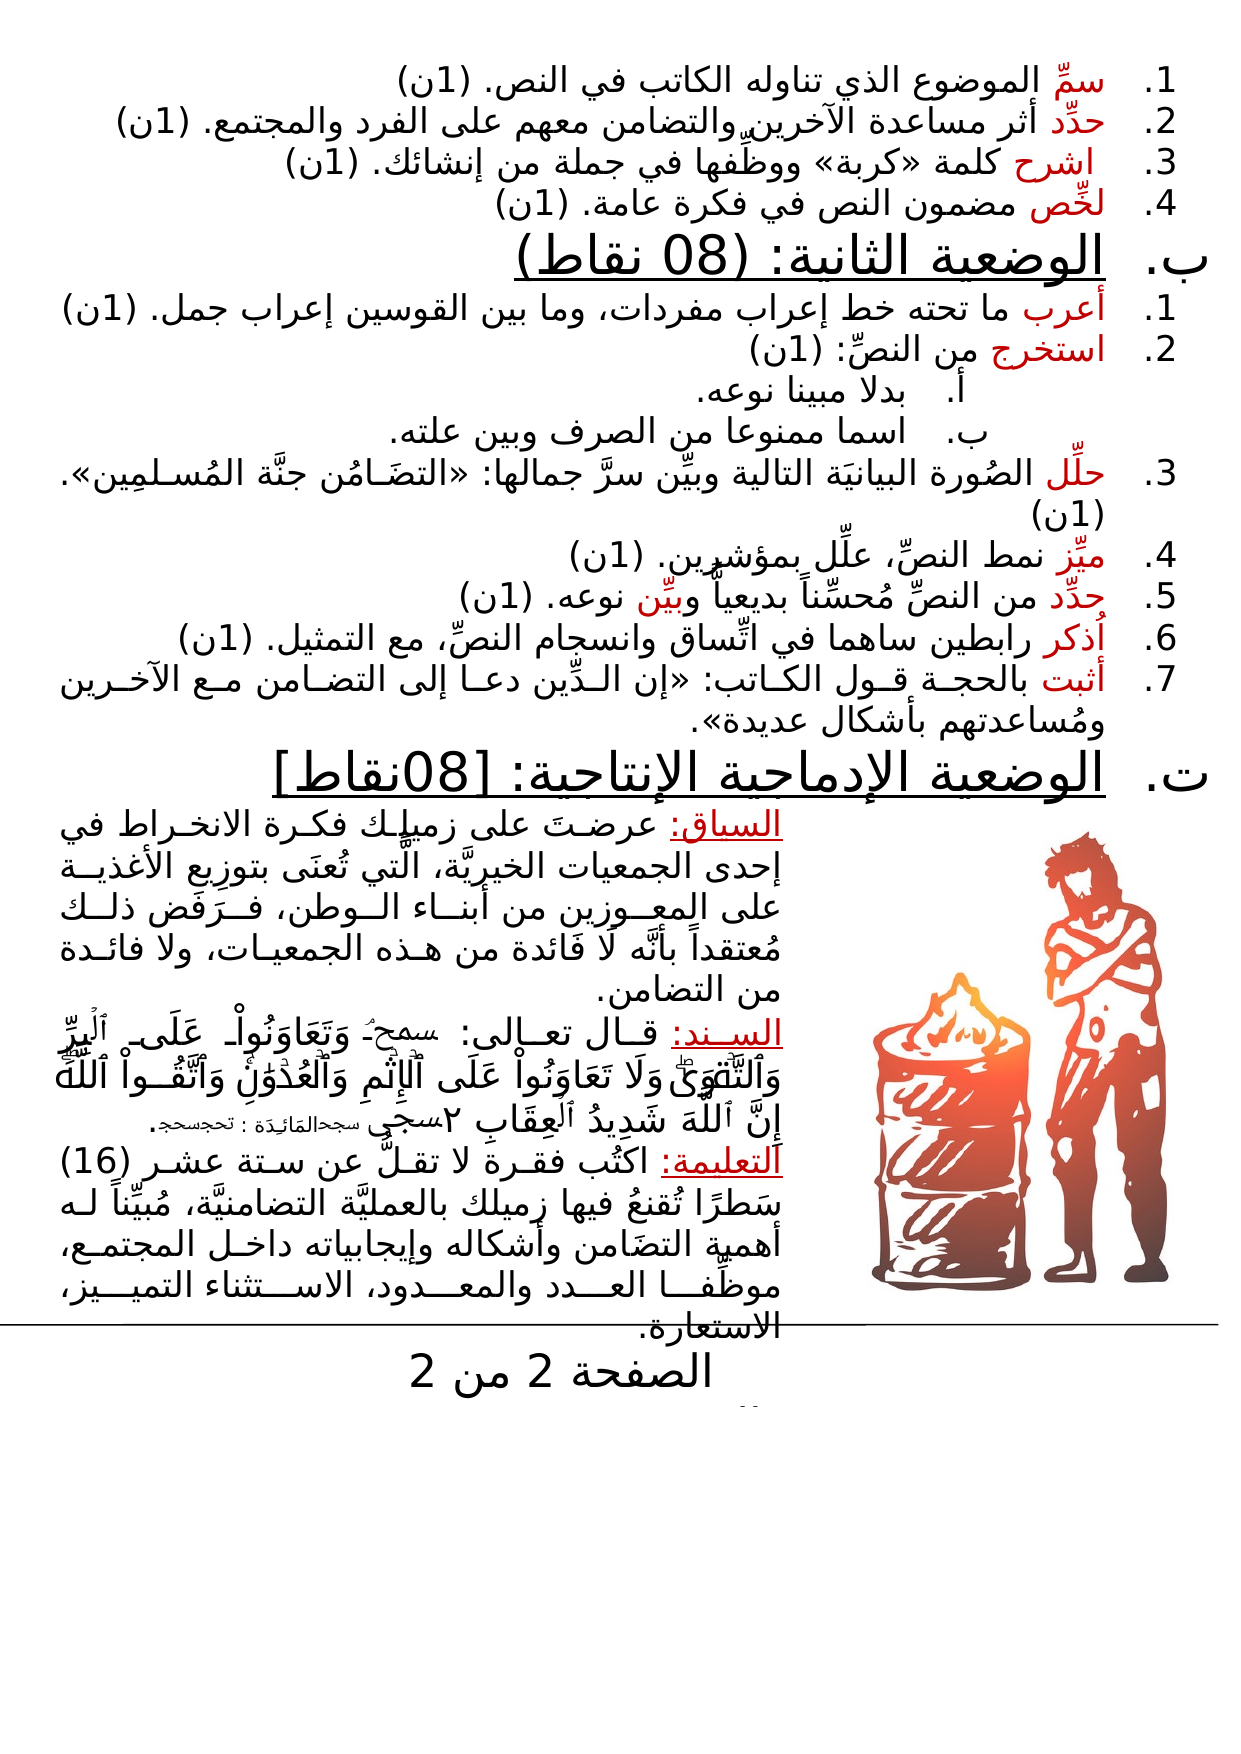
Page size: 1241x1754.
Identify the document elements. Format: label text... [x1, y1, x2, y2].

list الوضعية الإدماجية الإنتاجية: [08نقاط] [59, 741, 1144, 804]
list سمِّ الموضوع الذي تناوله الكاتب في النص. (1ن) [59, 59, 1144, 100]
list التعليمة: اكتُب فقرة لا تقلُّ عن ستة عشر (16) سَطرًا تُقنعُ فيها زميلك بالعمليَّة التضامنيَّة، مُبيِّناً له أهمية التضَامن وأشكاله وإيجابياته داخل المجتمع، موظِّفا العدد والمعدود، الاستثناء التمييز، الاستعارة. [59, 1326, 1144, 1347]
list أثبت بالحجة قول الكاتب: «إن الدِّين دعا إلى التضامن مع الآخرين ومُساعدتهم بأشكال عديدة». [59, 658, 1144, 741]
list اسما ممنوعا من الصرف وبين علته. [59, 411, 945, 452]
list أعرب ما تحته خط إعراب مفردات، وما بين القوسين إعراب جمل. (1ن) [59, 287, 1144, 328]
list السياق: عرضتَ على زميلِك فكرة الانخراط في إحدى الجمعيات الخيريَّة، الَّتي تُعنَى بتوزِيع الأغذية على المعوزين من أبناء الوطن، فرَفَض ذلك مُعتقداً بأنَّه لَا فَائدة من هذه الجمعيات، ولا فائدة من التضامن. [59, 804, 1144, 1010]
list حدِّد من النصِّ مُحسِّناً بديعياًّ وبيِّن نوعه. (1ن) [59, 576, 1144, 617]
list اشرح كلمة «كربة» ووظِّفها في جملة من إنشائك. (1ن) [59, 142, 1144, 183]
list التعليمة: اكتُب فقرة لا تقلُّ عن ستة عشر (16) سَطرًا تُقنعُ فيها زميلك بالعمليَّة التضامنيَّة، مُبيِّناً له أهمية التضَامن وأشكاله وإيجابياته داخل المجتمع، موظِّفا العدد والمعدود، الاستثناء التمييز، الاستعارة. [59, 1141, 1144, 1324]
list السند: قال تعالى: ﵟۘ وَتَعَاوَنُواْ عَلَى ٱلۡبِرِّ وَٱلتَّقۡوَىٰۖ وَلَا تَعَاوَنُواْ عَلَى ٱلۡإِثۡمِ وَٱلۡعُدۡوَٰنِۚ وَٱتَّقُواْ ٱللَّهَۖ إِنَّ ٱللَّهَ شَدِيدُ ٱلۡعِقَابِ ٢ﵞ ﵝالمَائـِدَة : ﵒﵜ. [59, 1010, 838, 1141]
picture [838, 806, 1182, 1307]
list لخِّص مضمون النص في فكرة عامة. (1ن) [59, 183, 1144, 224]
list الوضعية الثانية: (08 نقاط) [59, 224, 1144, 287]
list حلِّل الصُورة البيانيَة التالية وبيِّن سرَّ جمالها: «التضَامُن جنَّة المُسلمِين». (1ن) [59, 452, 1144, 534]
list حدِّد أثر مساعدة الآخرين والتضامن معهم على الفرد والمجتمع. (1ن) [59, 100, 1144, 142]
list استخرج من النصِّ: (1ن) [59, 328, 1144, 369]
list اُذكر رابطين ساهما في اتِّساق وانسجام النصِّ، مع التمثيل. (1ن) [59, 617, 1144, 658]
list ميِّز نمط النصِّ، علِّل بمؤشرين. (1ن) [59, 534, 1144, 576]
list بدلا مبينا نوعه. [59, 369, 945, 411]
